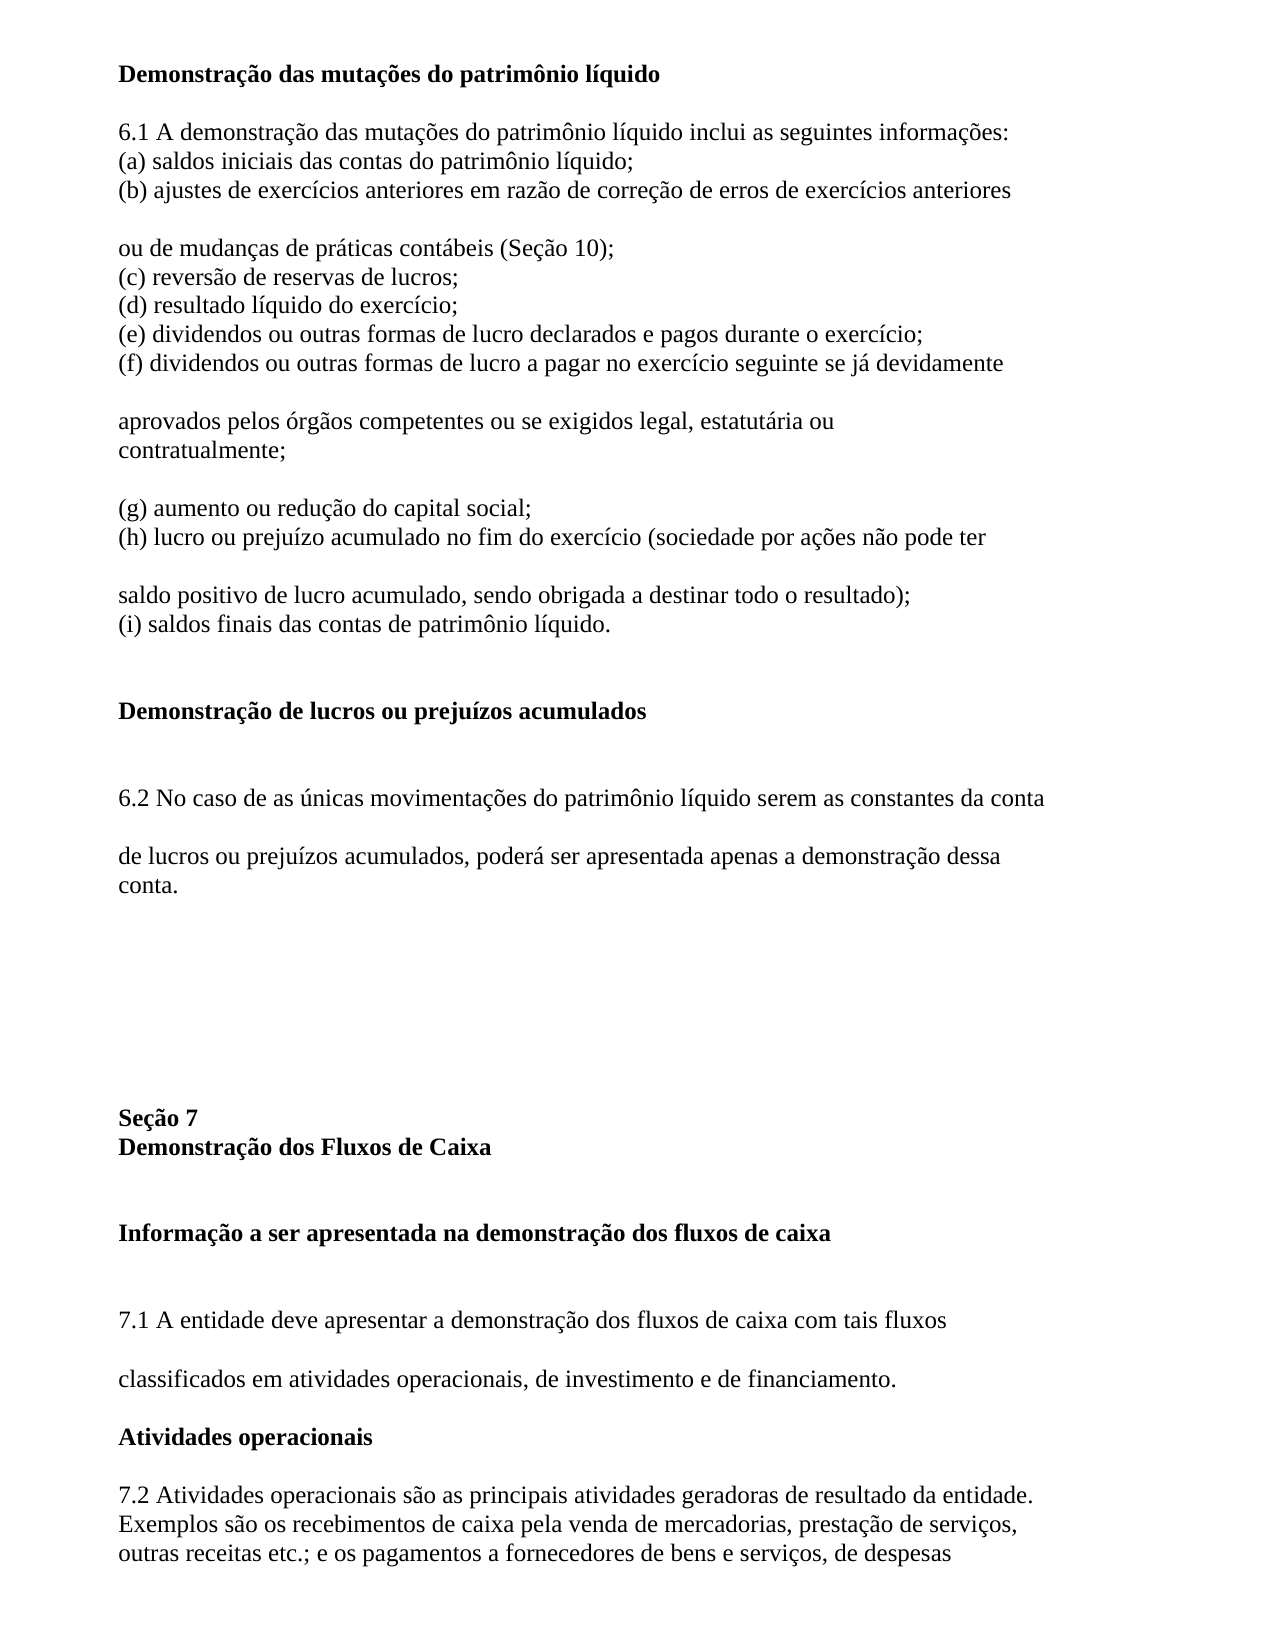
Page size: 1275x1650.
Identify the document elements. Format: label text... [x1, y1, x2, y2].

text 7.1 A entidade deve apresentar a demonstração dos fluxos de caixa com tais fluxos [118, 1277, 1216, 1334]
text 6.2 No caso de as únicas movimentações do patrimônio líquido serem as constantes da conta [118, 754, 1216, 812]
text aprovados pelos órgãos competentes ou se exigidos legal, estatutária ou contratualmente; [118, 406, 1216, 464]
text classificados em atividades operacionais, de investimento e de financiamento. [118, 1364, 1216, 1392]
text (g) aumento ou redução do capital social; (h) lucro ou prejuízo acumulado no fim do exercício (sociedade por ações não pode ter [118, 493, 1216, 551]
text Atividades operacionais [118, 1422, 1216, 1451]
text ou de mudanças de práticas contábeis (Seção 10); (c) reversão de reservas de lucros; (d) resultado líquido do exercício; (e) dividendos ou outras formas de lucro declarados e pagos durante o exercício; (f) dividendos ou outras formas de lucro a pagar no exercício seguinte se já devidamente [118, 233, 1216, 377]
text de lucros ou prejuízos acumulados, poderá ser apresentada apenas a demonstração dessa conta. [118, 841, 1216, 899]
text saldo positivo de lucro acumulado, sendo obrigada a destinar todo o resultado); (i) saldos finais das contas de patrimônio líquido. [118, 580, 1216, 638]
text Demonstração das mutações do patrimônio líquido [118, 59, 1216, 88]
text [118, 1480, 1216, 1566]
text Informação a ser apresentada na demonstração dos fluxos de caixa [118, 1190, 1216, 1247]
text Seção 7 Demonstração dos Fluxos de Caixa [118, 1103, 1216, 1160]
text 6.1 A demonstração das mutações do patrimônio líquido inclui as seguintes informações: (a) saldos iniciais das contas do patrimônio líquido; (b) ajustes de exercícios anteriores em razão de correção de erros de exercícios anteriores [118, 117, 1216, 203]
text Demonstração de lucros ou prejuízos acumulados [118, 667, 1216, 725]
